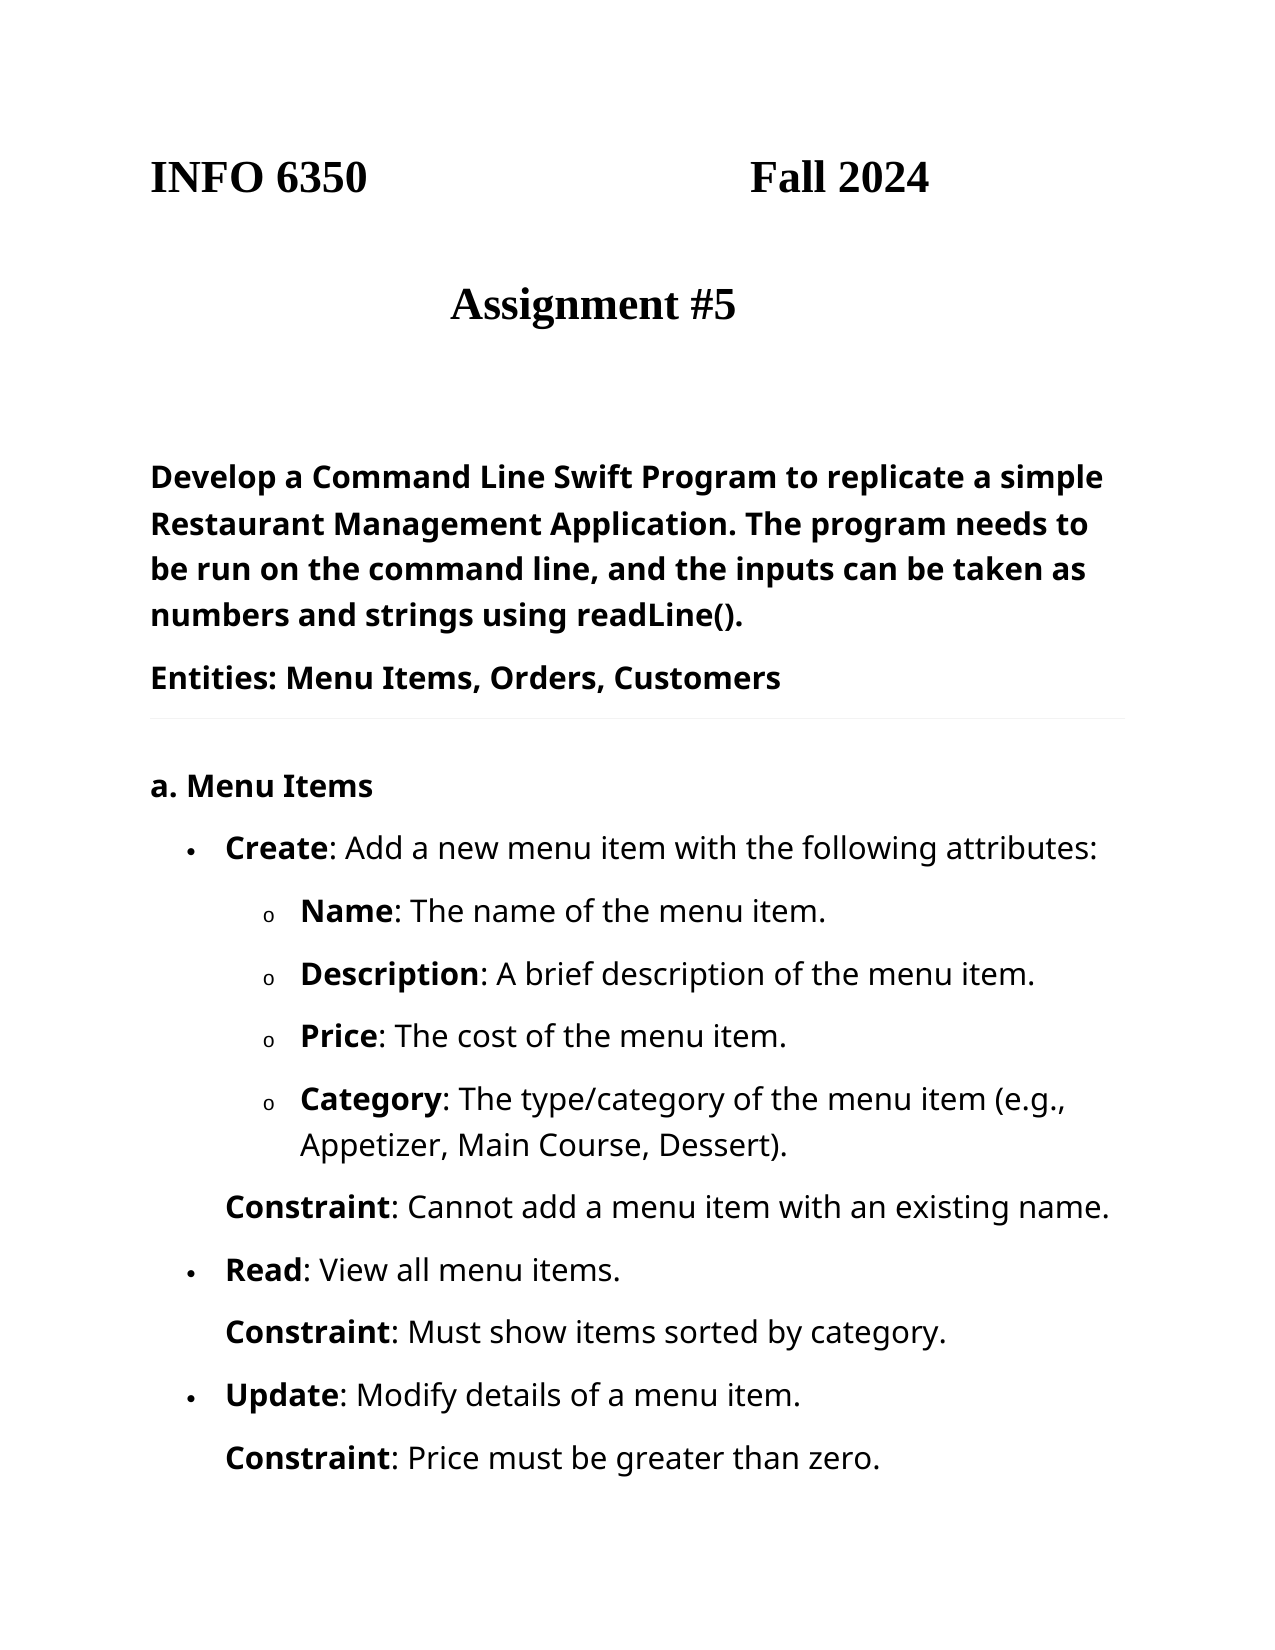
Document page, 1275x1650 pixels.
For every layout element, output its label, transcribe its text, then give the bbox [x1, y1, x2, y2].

text Constraint: Cannot add a menu item with an existing name. [150, 1185, 1125, 1228]
text a. Menu Items [150, 764, 1125, 806]
list Create: Add a new menu item with the following attributes: [187, 826, 1125, 869]
list Description: A brief description of the menu item. [262, 951, 1125, 994]
list Price: The cost of the menu item. [262, 1014, 1125, 1057]
text Constraint: Price must be greater than zero. [150, 1436, 1125, 1478]
text Constraint: Must show items sorted by category. [225, 1310, 1125, 1353]
text Develop a Command Line Swift Program to replicate a simple Restaurant Management Application. The program needs to be run on the command line, and the inputs can be taken as numbers and strings using readLine(). [150, 456, 1125, 636]
list Update: Modify details of a menu item. [187, 1373, 1125, 1416]
list Read: View all menu items. [187, 1248, 1125, 1290]
text Assignment #5 [375, 276, 1125, 329]
text Entities: Menu Items, Orders, Customers [150, 656, 1125, 698]
list Name: The name of the menu item. [262, 889, 1125, 931]
list Category: The type/category of the menu item (e.g., Appetizer, Main Course, Dessert). [262, 1077, 1125, 1165]
text INFO 6350 Fall 2024 [150, 150, 1125, 203]
